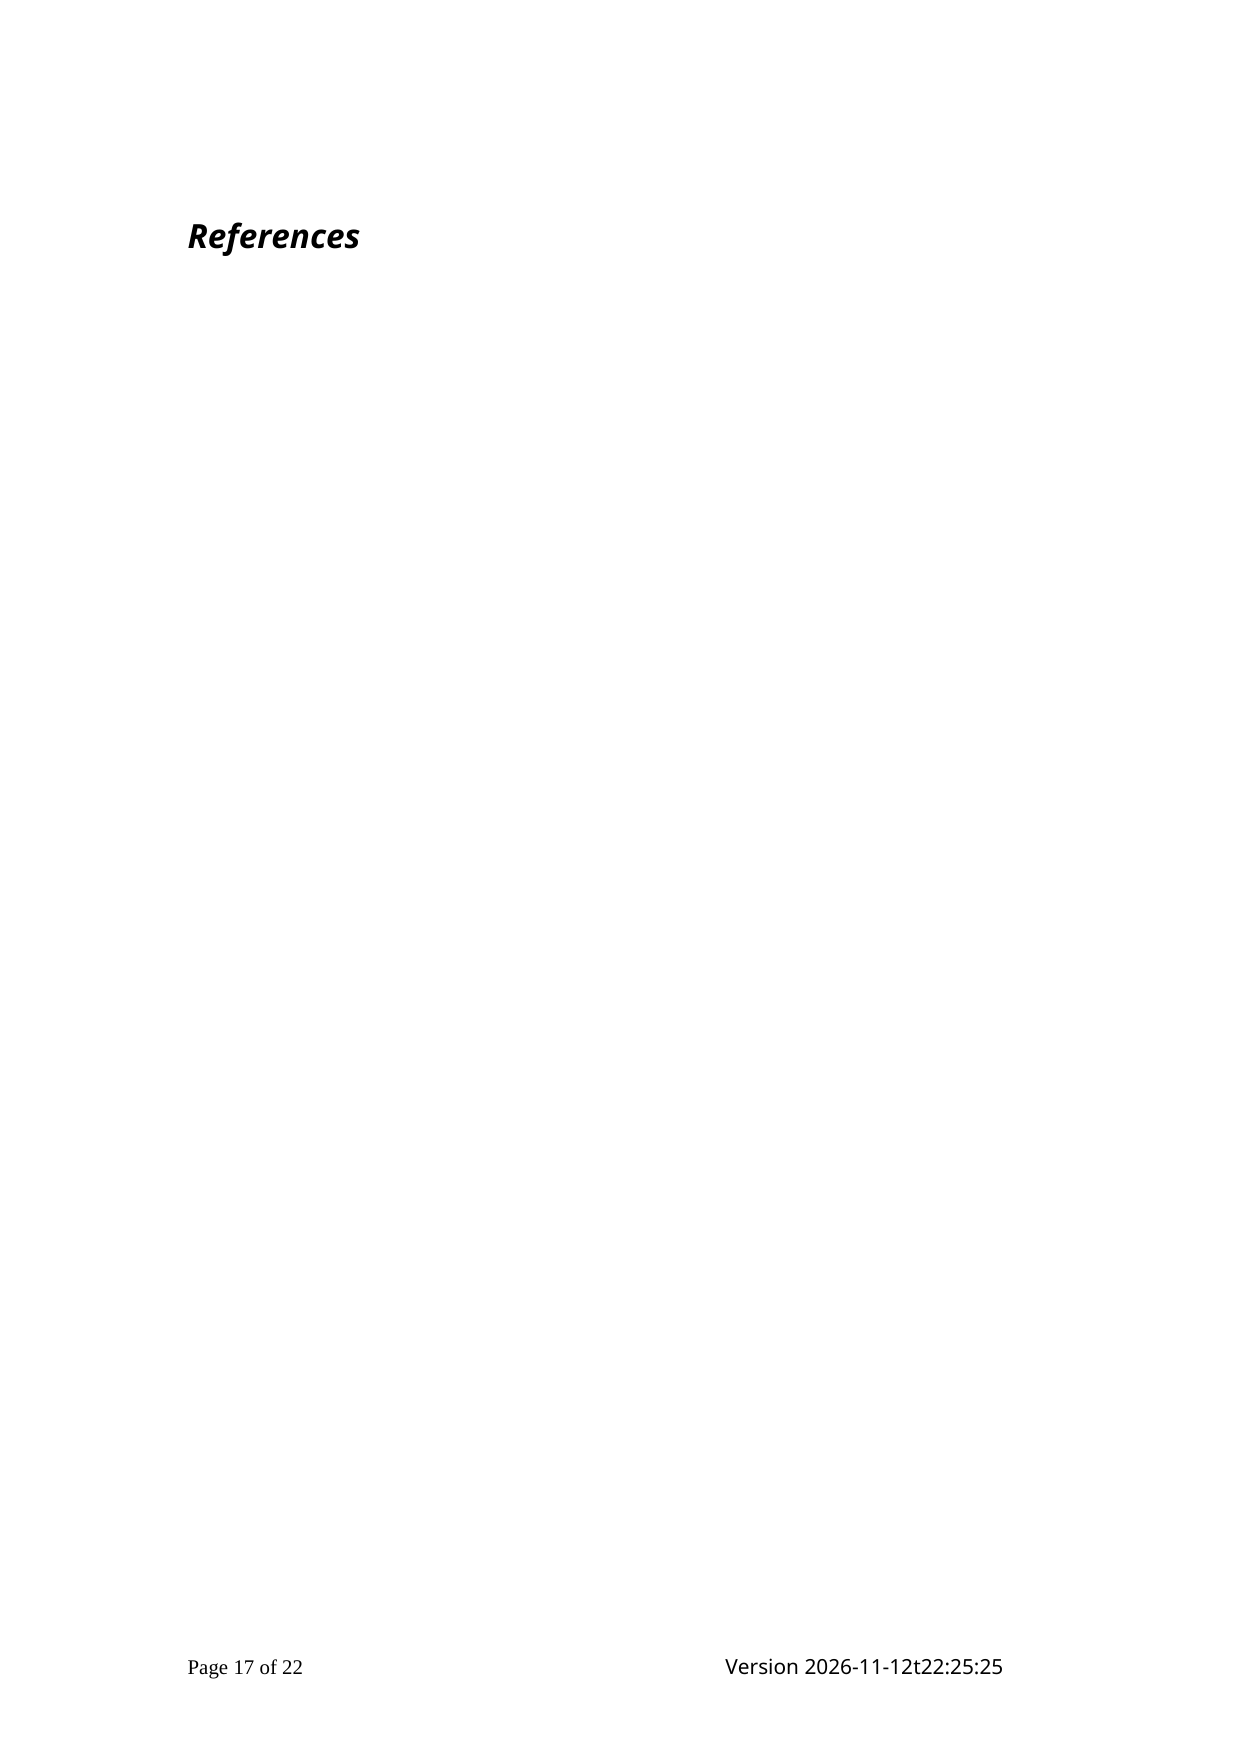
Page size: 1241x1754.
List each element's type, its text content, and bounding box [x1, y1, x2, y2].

subtitle References [187, 212, 1053, 258]
